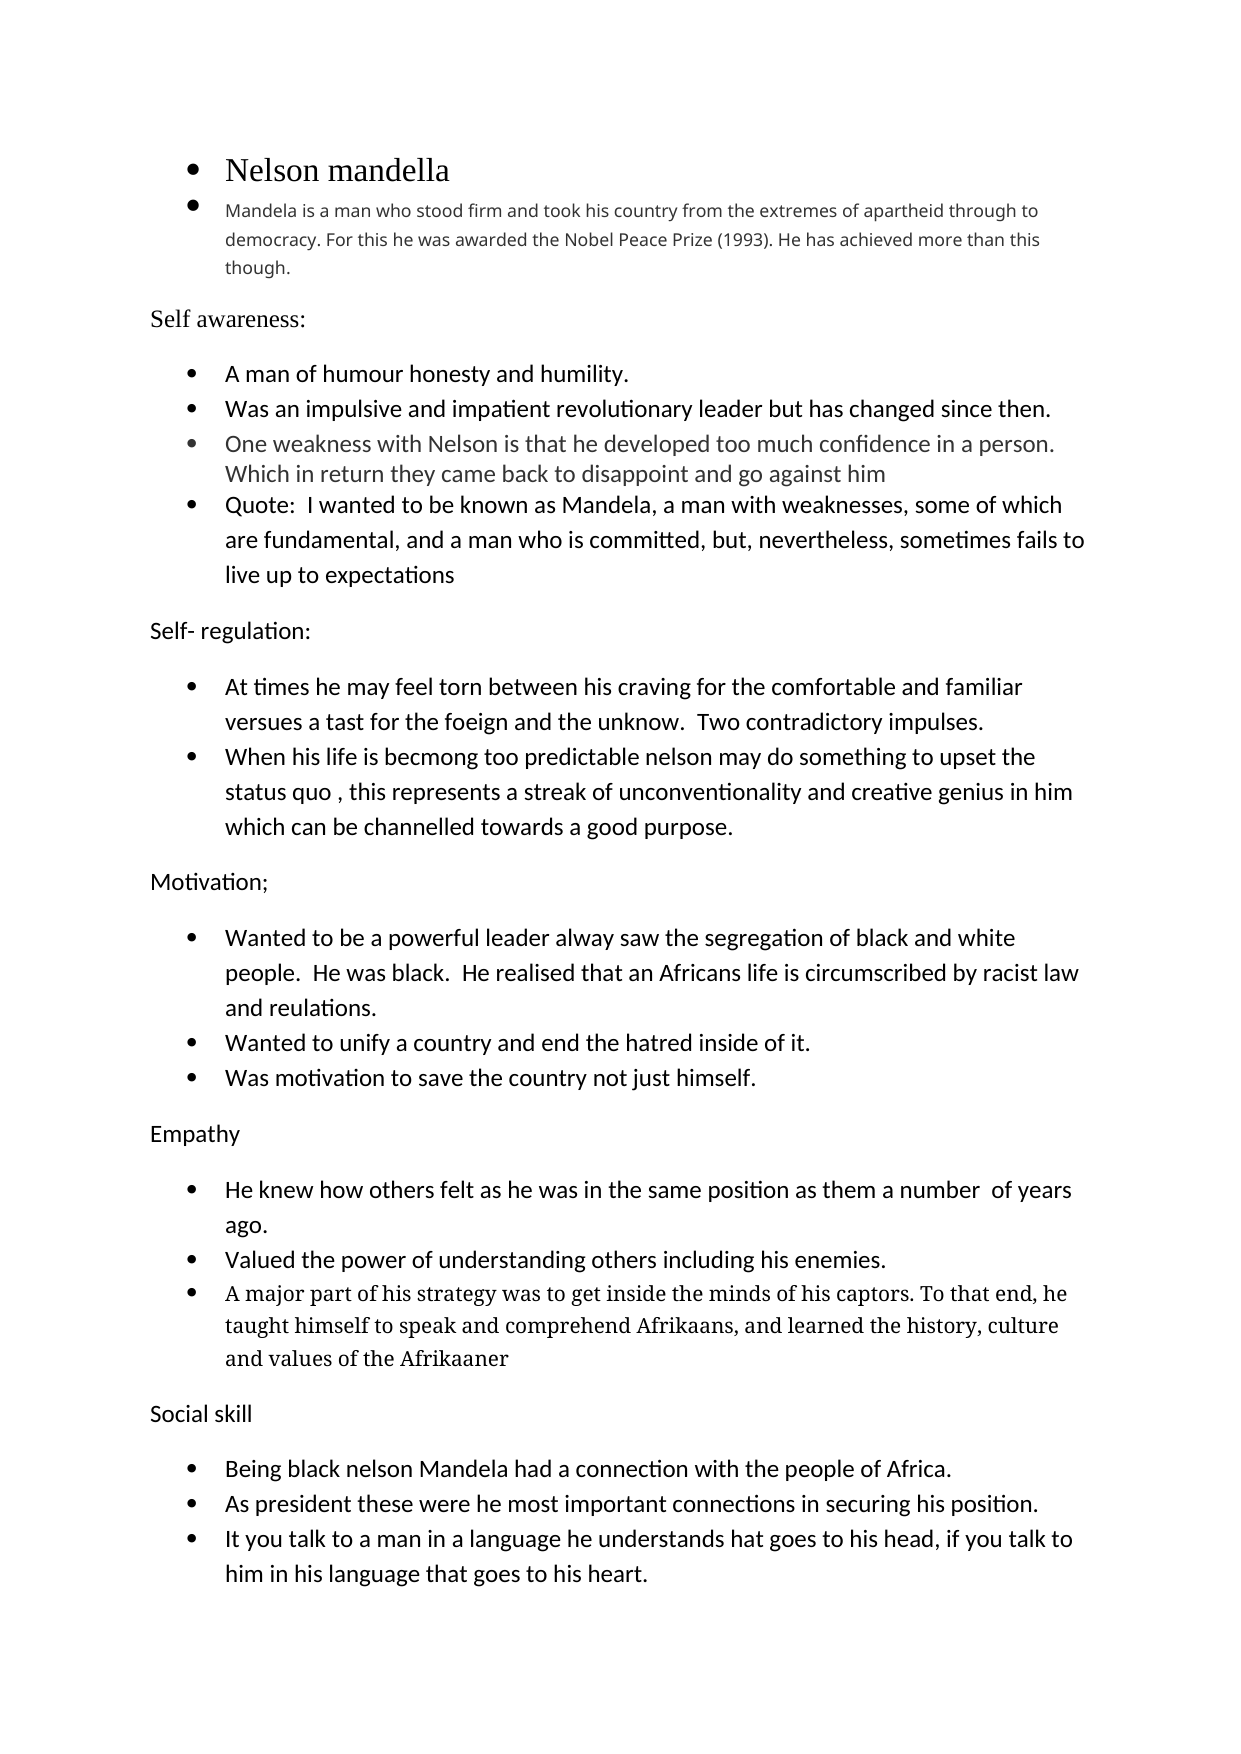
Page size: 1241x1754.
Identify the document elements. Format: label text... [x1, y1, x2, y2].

list Being black nelson Mandela had a connection with the people of Africa. [187, 1453, 1090, 1484]
list It you talk to a man in a language he understands hat goes to his head, if you talk to him in his language that goes to his heart. [187, 1523, 1090, 1589]
text Self- regulation: [150, 615, 1090, 645]
list A major part of his strategy was to get inside the minds of his captors. To that end, he taught himself to speak and comprehend Afrikaans, and learned the history, culture and values of the Afrikaaner [187, 1279, 1090, 1373]
text Empathy [150, 1118, 1090, 1149]
text Motivation; [150, 867, 1090, 897]
text Social skill [150, 1398, 1090, 1428]
list He knew how others felt as he was in the same position as them a number of years ago. [187, 1174, 1090, 1239]
list Valued the power of understanding others including his enemies. [187, 1244, 1090, 1274]
list One weakness with Nelson is that he developed too much confidence in a person. Which in return they came back to disappoint and go against him [187, 428, 1090, 489]
list Wanted to unify a country and end the hatred inside of it. [187, 1027, 1090, 1058]
text Self awareness: [150, 304, 1090, 333]
list Was motivation to save the country not just himself. [187, 1062, 1090, 1093]
list A man of humour honesty and humility. [187, 358, 1090, 388]
list At times he may feel torn between his craving for the comfortable and familiar versues a tast for the foeign and the unknow. Two contradictory impulses. [187, 671, 1090, 736]
list Mandela is a man who stood firm and took his country from the extremes of apartheid through to democracy. For this he was awarded the Nobel Peace Prize (1993). He has achieved more than this though. [187, 194, 1090, 280]
list As president these were he most important connections in securing his position. [187, 1488, 1090, 1519]
list When his life is becmong too predictable nelson may do something to upset the status quo , this represents a streak of unconventionality and creative genius in him which can be channelled towards a good purpose. [187, 741, 1090, 841]
list Wanted to be a powerful leader alway saw the segregation of black and white people. He was black. He realised that an Africans life is circumscribed by racist law and reulations. [187, 922, 1090, 1023]
list Was an impulsive and impatient revolutionary leader but has changed since then. [187, 393, 1090, 423]
list Nelson mandella [187, 150, 1090, 188]
list Quote: I wanted to be known as Mandela, a man with weaknesses, some of which are fundamental, and a man who is committed, but, nevertheless, sometimes fails to live up to expectations [187, 489, 1090, 589]
